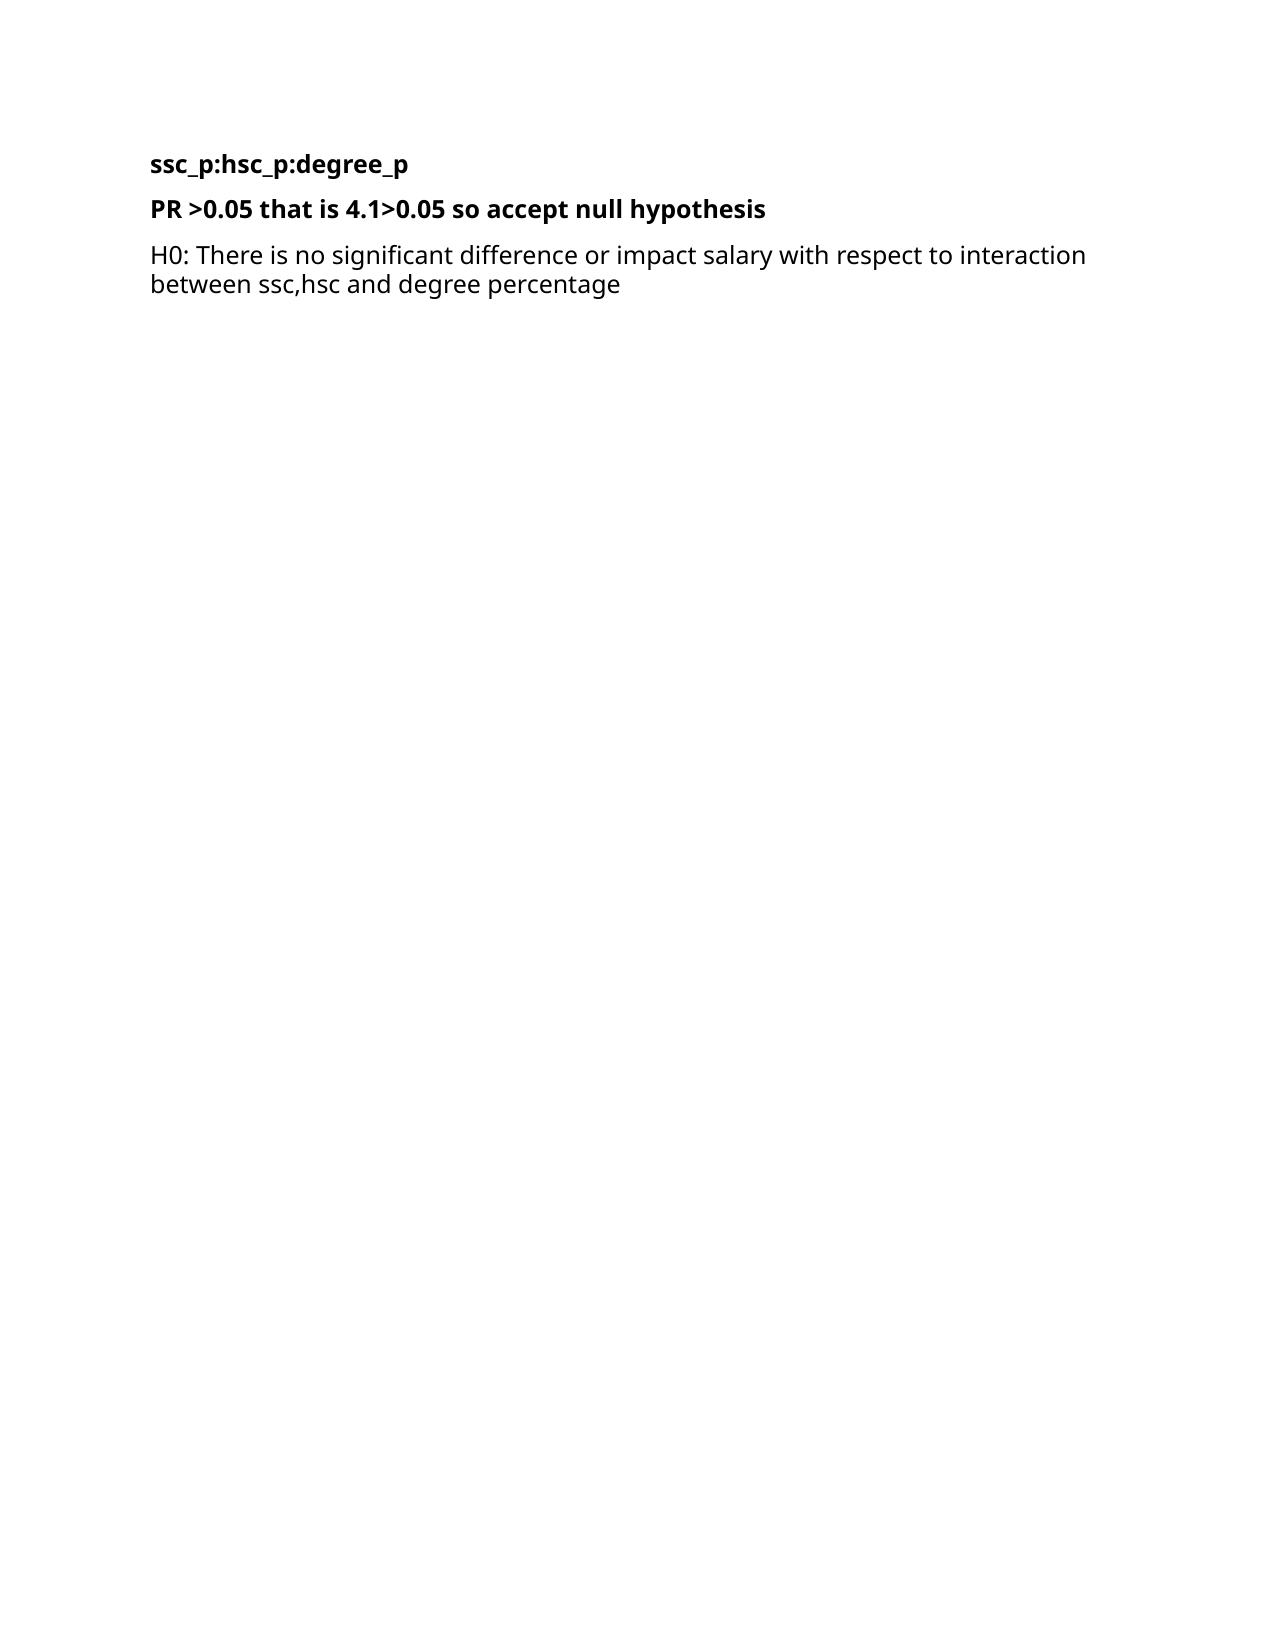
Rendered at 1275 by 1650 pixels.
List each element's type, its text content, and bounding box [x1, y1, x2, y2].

text PR >0.05 that is 4.1>0.05 so accept null hypothesis [150, 196, 1125, 225]
text ssc_p:hsc_p:degree_p [150, 150, 1125, 179]
text H0: There is no significant difference or impact salary with respect to interaction between ssc,hsc and degree percentage [150, 241, 1125, 299]
